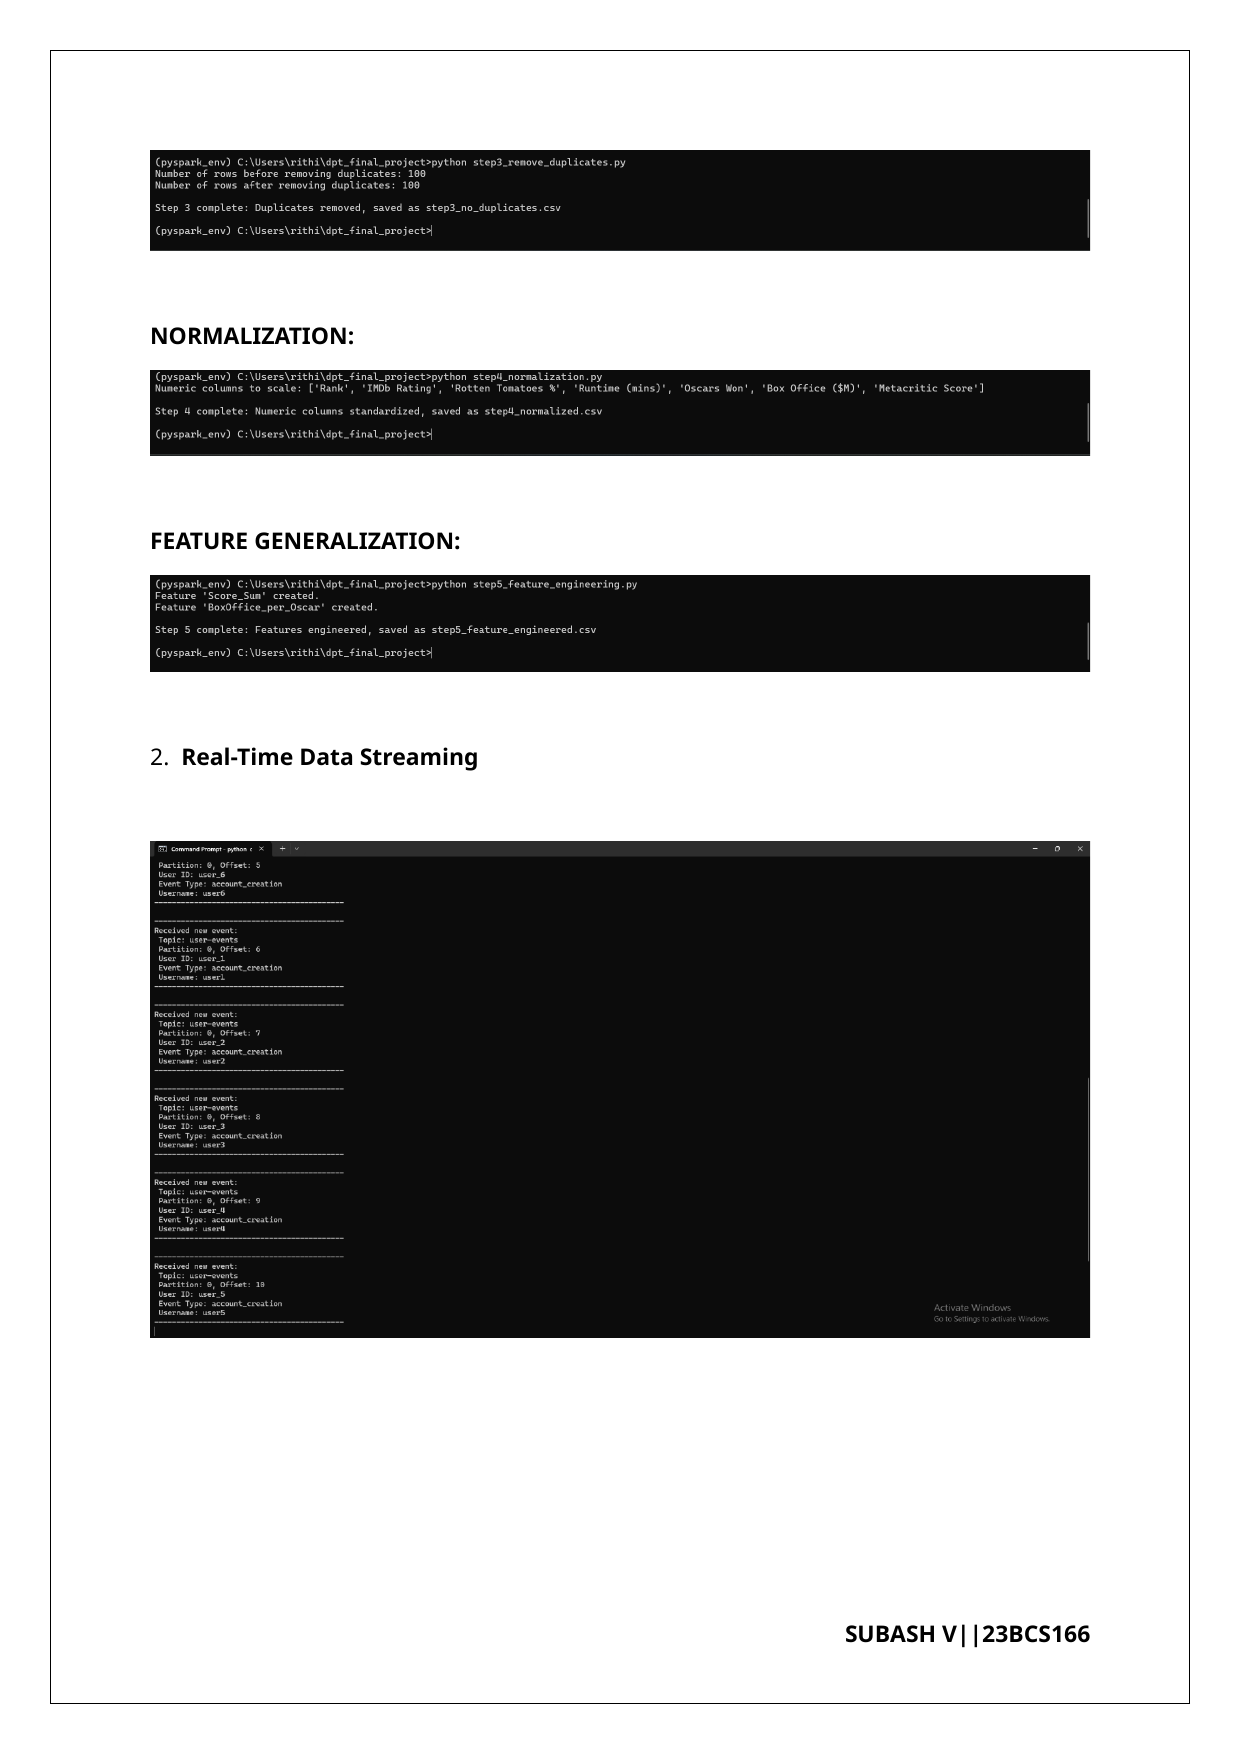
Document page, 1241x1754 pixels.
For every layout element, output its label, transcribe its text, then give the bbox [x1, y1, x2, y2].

picture [150, 370, 1091, 456]
picture [150, 150, 1091, 251]
picture [150, 575, 1091, 672]
text FEATURE GENERALIZATION: [150, 524, 1090, 556]
picture [150, 841, 1091, 1338]
text NORMALIZATION: [150, 319, 1090, 351]
text 2. Real-Time Data Streaming [150, 741, 1090, 772]
